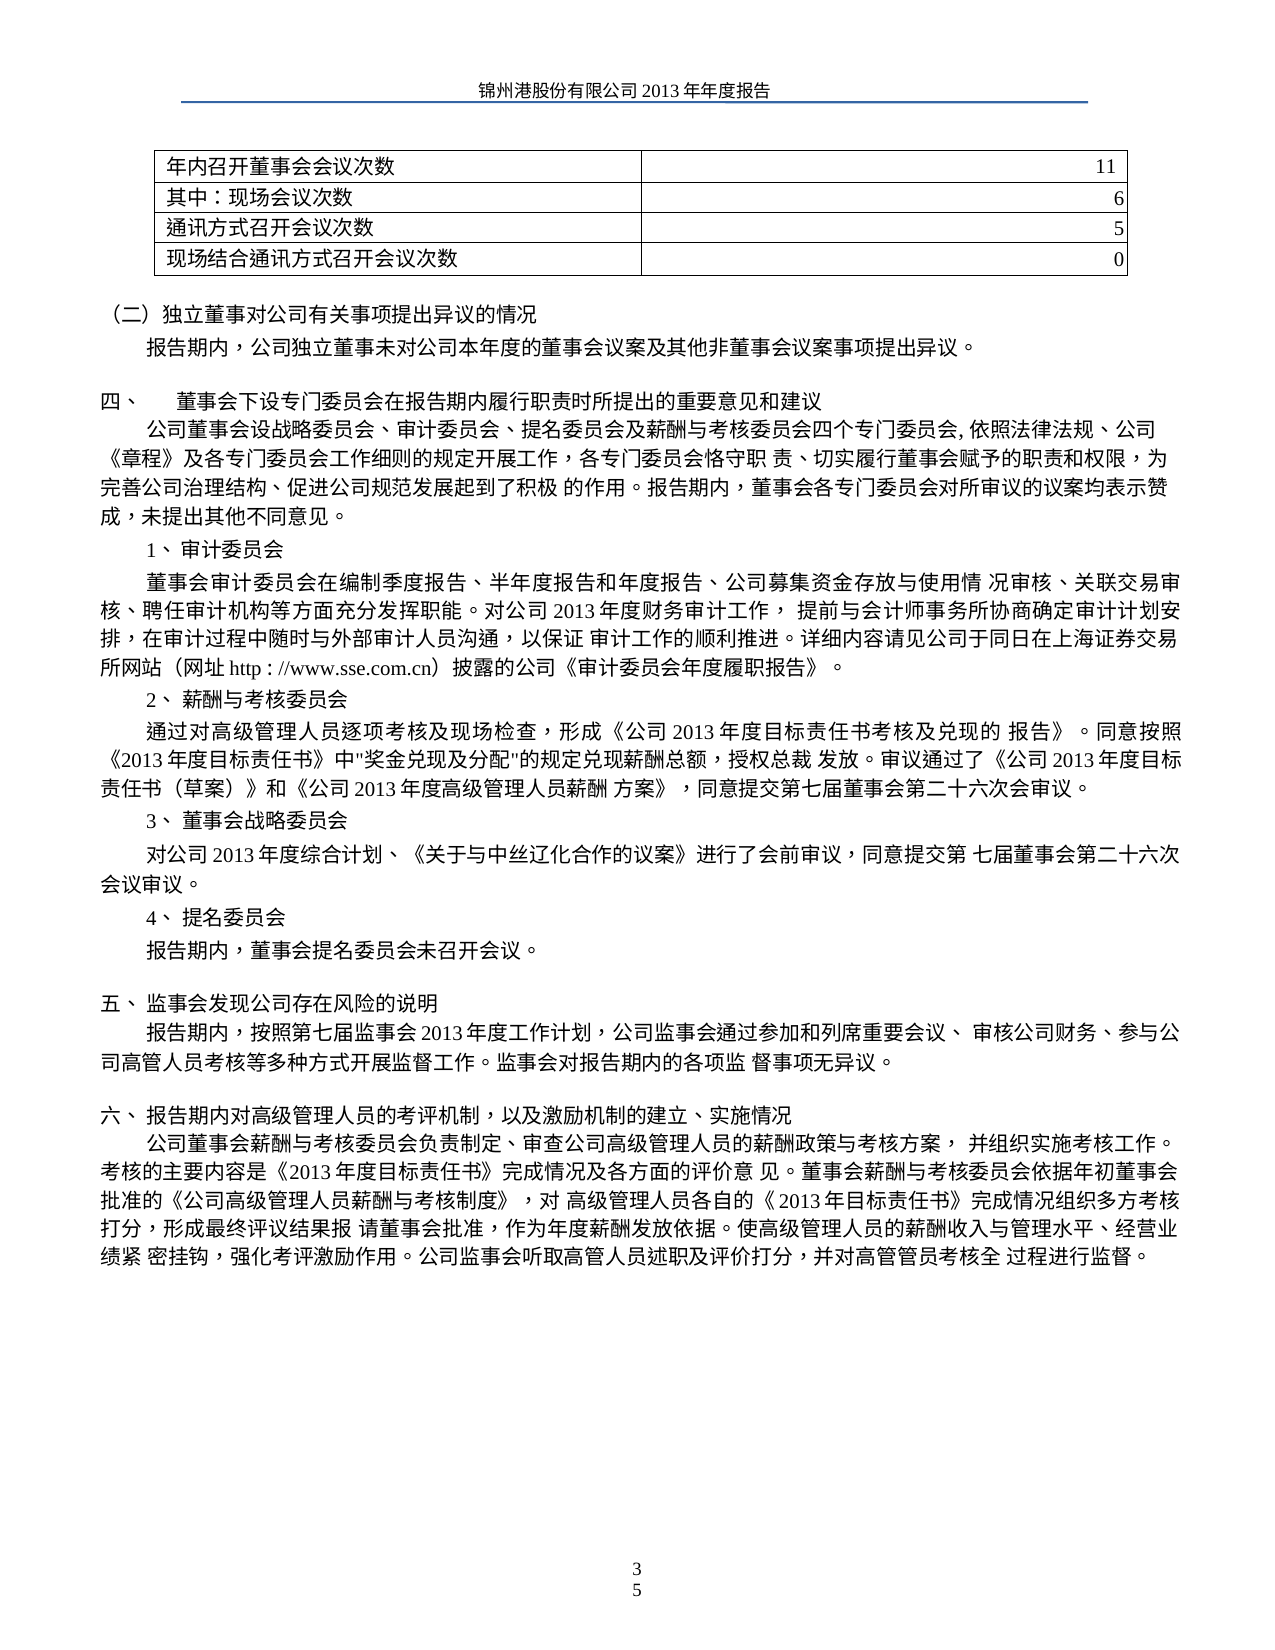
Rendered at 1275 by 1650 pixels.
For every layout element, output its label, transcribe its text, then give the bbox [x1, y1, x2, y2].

text 五、 监事会发现公司存在风险的说明 [100, 989, 1182, 1017]
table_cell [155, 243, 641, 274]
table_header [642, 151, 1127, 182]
text 公司董事会薪酬与考核委员会负责制定、审查公司高级管理人员的薪酬政策与考核方案， 并组织实施考核工作。考核的主要内容是《2013年度目标责任书》完成情况及各方面的评价意 见。董事会薪酬与考核委员会依据年初董事会批准的《公司高级管理人员薪酬与考核制度》，对 高级管理人员各自的《2013年目标责任书》完成情况组织多方考核打分，形成最终评议结果报 请董事会批准，作为年度薪酬发放依据。使高级管理人员的薪酬收入与管理水平、经营业绩紧 密挂钩，强化考评激励作用。公司监事会听取高管人员述职及评价打分，并对高管管员考核全 过程进行监督。 [100, 1129, 1182, 1270]
text 1、 审计委员会 [100, 535, 1182, 563]
text 公司董事会设战略委员会、审计委员会、提名委员会及薪酬与考核委员会四个专门委员会, 依照法律法规、公司《章程》及各专门委员会工作细则的规定开展工作，各专门委员会恪守职 责、切实履行董事会赋予的职责和权限，为完善公司治理结构、促进公司规范发展起到了积极 的作用。报告期内，董事会各专门委员会对所审议的议案均表示赞成，未提出其他不同意见。 [100, 415, 1182, 531]
text 通过对高级管理人员逐项考核及现场检查，形成《公司2013年度目标责任书考核及兑现的 报告》。同意按照《2013年度目标责任书》中"奖金兑现及分配"的规定兑现薪酬总额，授权总裁 发放。审议通过了《公司2013年度目标责任书（草案）》和《公司2013年度高级管理人员薪酬 方案》，同意提交第七届董事会第二十六次会审议。 [100, 717, 1182, 802]
text 报告期内，公司独立董事未对公司本年度的董事会议案及其他非董事会议案事项提出异议。 [100, 333, 1182, 362]
text 3、 董事会战略委员会 [100, 806, 1182, 834]
text 对公司2013年度综合计划、《关于与中丝辽化合作的议案》进行了会前审议，同意提交第 七届董事会第二十六次会议审议。 [100, 838, 1182, 898]
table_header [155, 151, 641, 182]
text 四、 董事会下设专门委员会在报告期内履行职责时所提出的重要意见和建议 [100, 387, 1182, 415]
text 报告期内，董事会提名委员会未召开会议。 [100, 936, 1182, 964]
text 六、 报告期内对高级管理人员的考评机制，以及激励机制的建立、实施情况 [100, 1101, 1182, 1129]
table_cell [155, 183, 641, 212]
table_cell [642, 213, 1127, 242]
text （二）独立董事对公司有关事项提出异议的情况 [100, 301, 1182, 329]
text 报告期内，按照第七届监事会2013年度工作计划，公司监事会通过参加和列席重要会议、 审核公司财务、参与公司高管人员考核等多种方式开展监督工作。监事会对报告期内的各项监 督事项无异议。 [100, 1017, 1182, 1076]
text 2、 薪酬与考核委员会 [100, 685, 1182, 713]
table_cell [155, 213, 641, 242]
text 4、 提名委员会 [100, 903, 1182, 931]
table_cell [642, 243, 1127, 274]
text 董事会审计委员会在编制季度报告、半年度报告和年度报告、公司募集资金存放与使用情 况审核、关联交易审核、聘任审计机构等方面充分发挥职能。对公司2013年度财务审计工作， 提前与会计师事务所协商确定审计计划安排，在审计过程中随时与外部审计人员沟通，以保证 审计工作的顺利推进。详细内容请见公司于同日在上海证券交易所网站（网址http : //www.sse.com.cn）披露的公司《审计委员会年度履职报告》。 [100, 568, 1182, 681]
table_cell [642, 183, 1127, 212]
